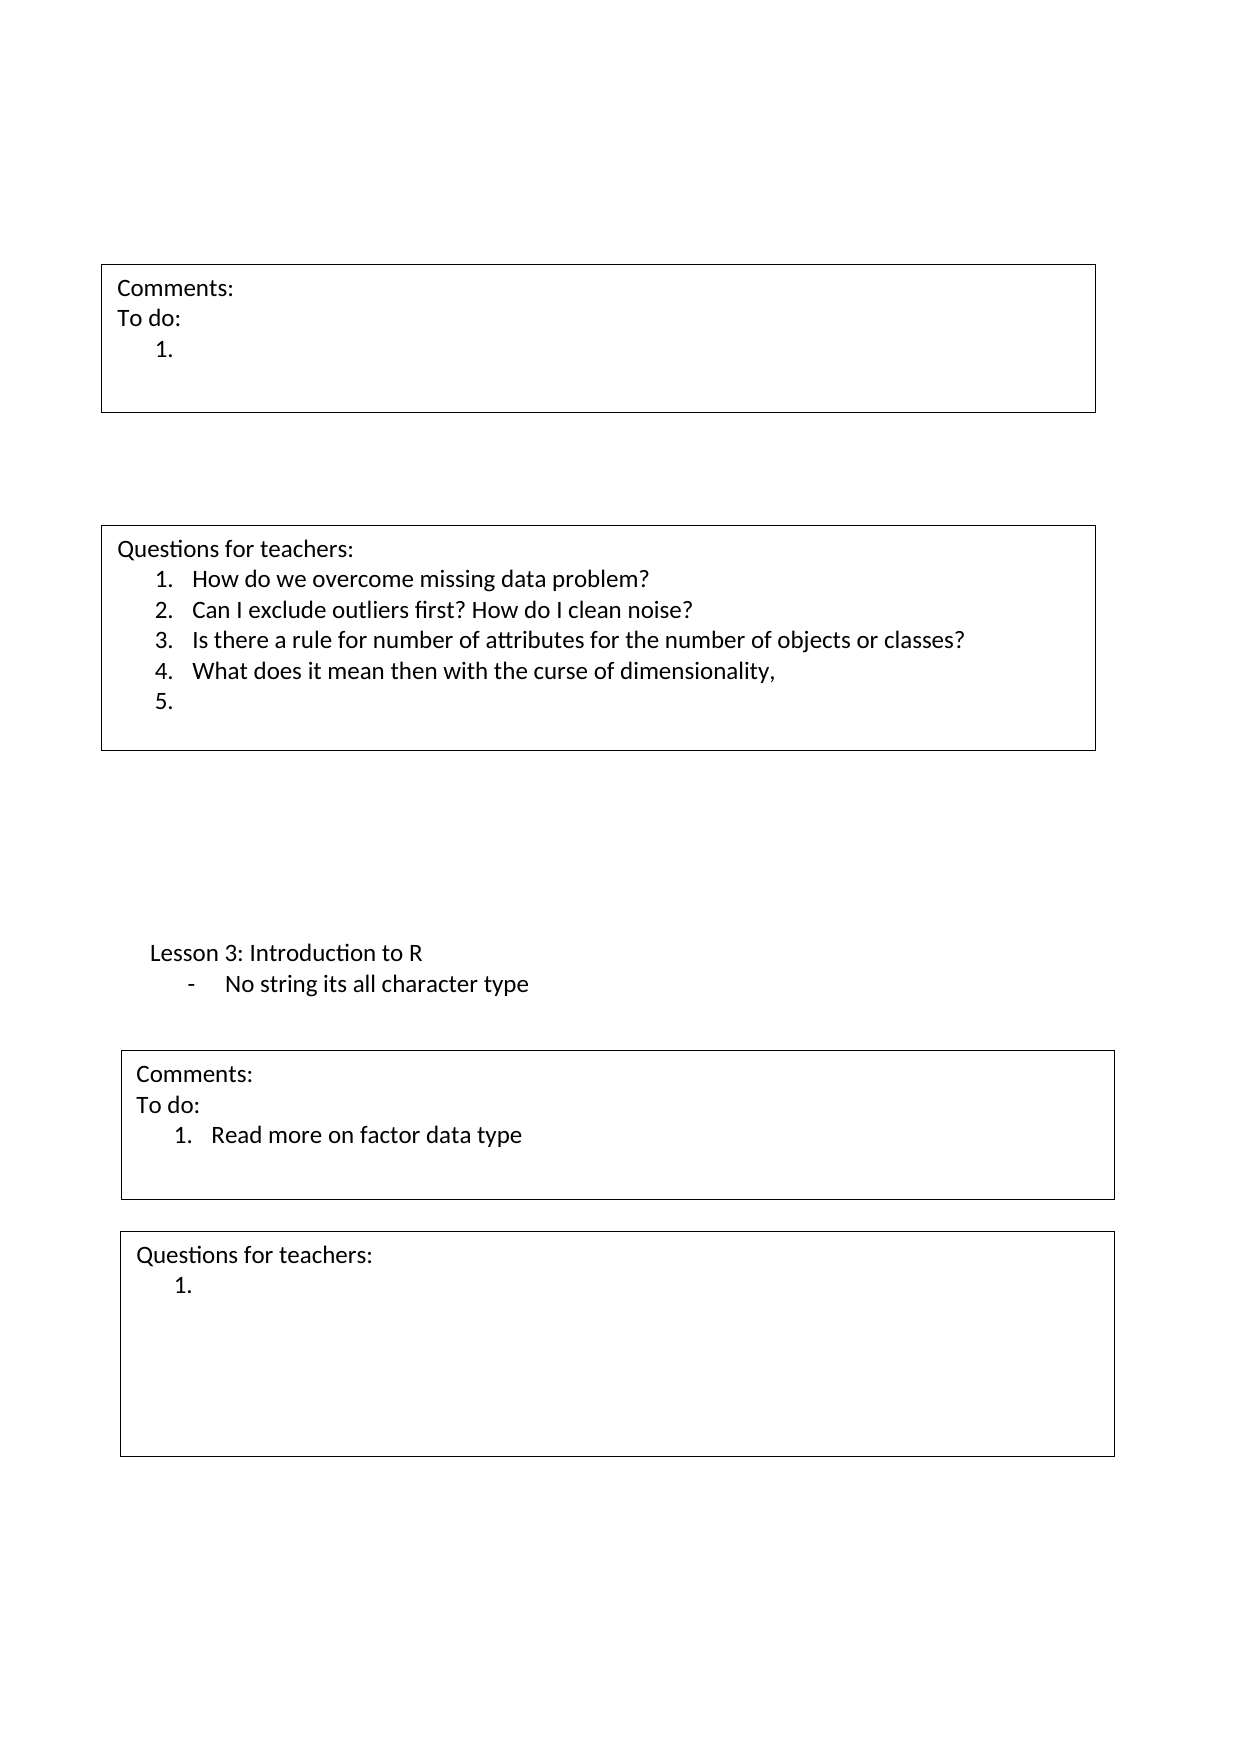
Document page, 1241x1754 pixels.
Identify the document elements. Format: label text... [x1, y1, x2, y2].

list No string its all character type [187, 968, 1090, 999]
text Lesson 3: Introduction to R [150, 938, 1090, 968]
